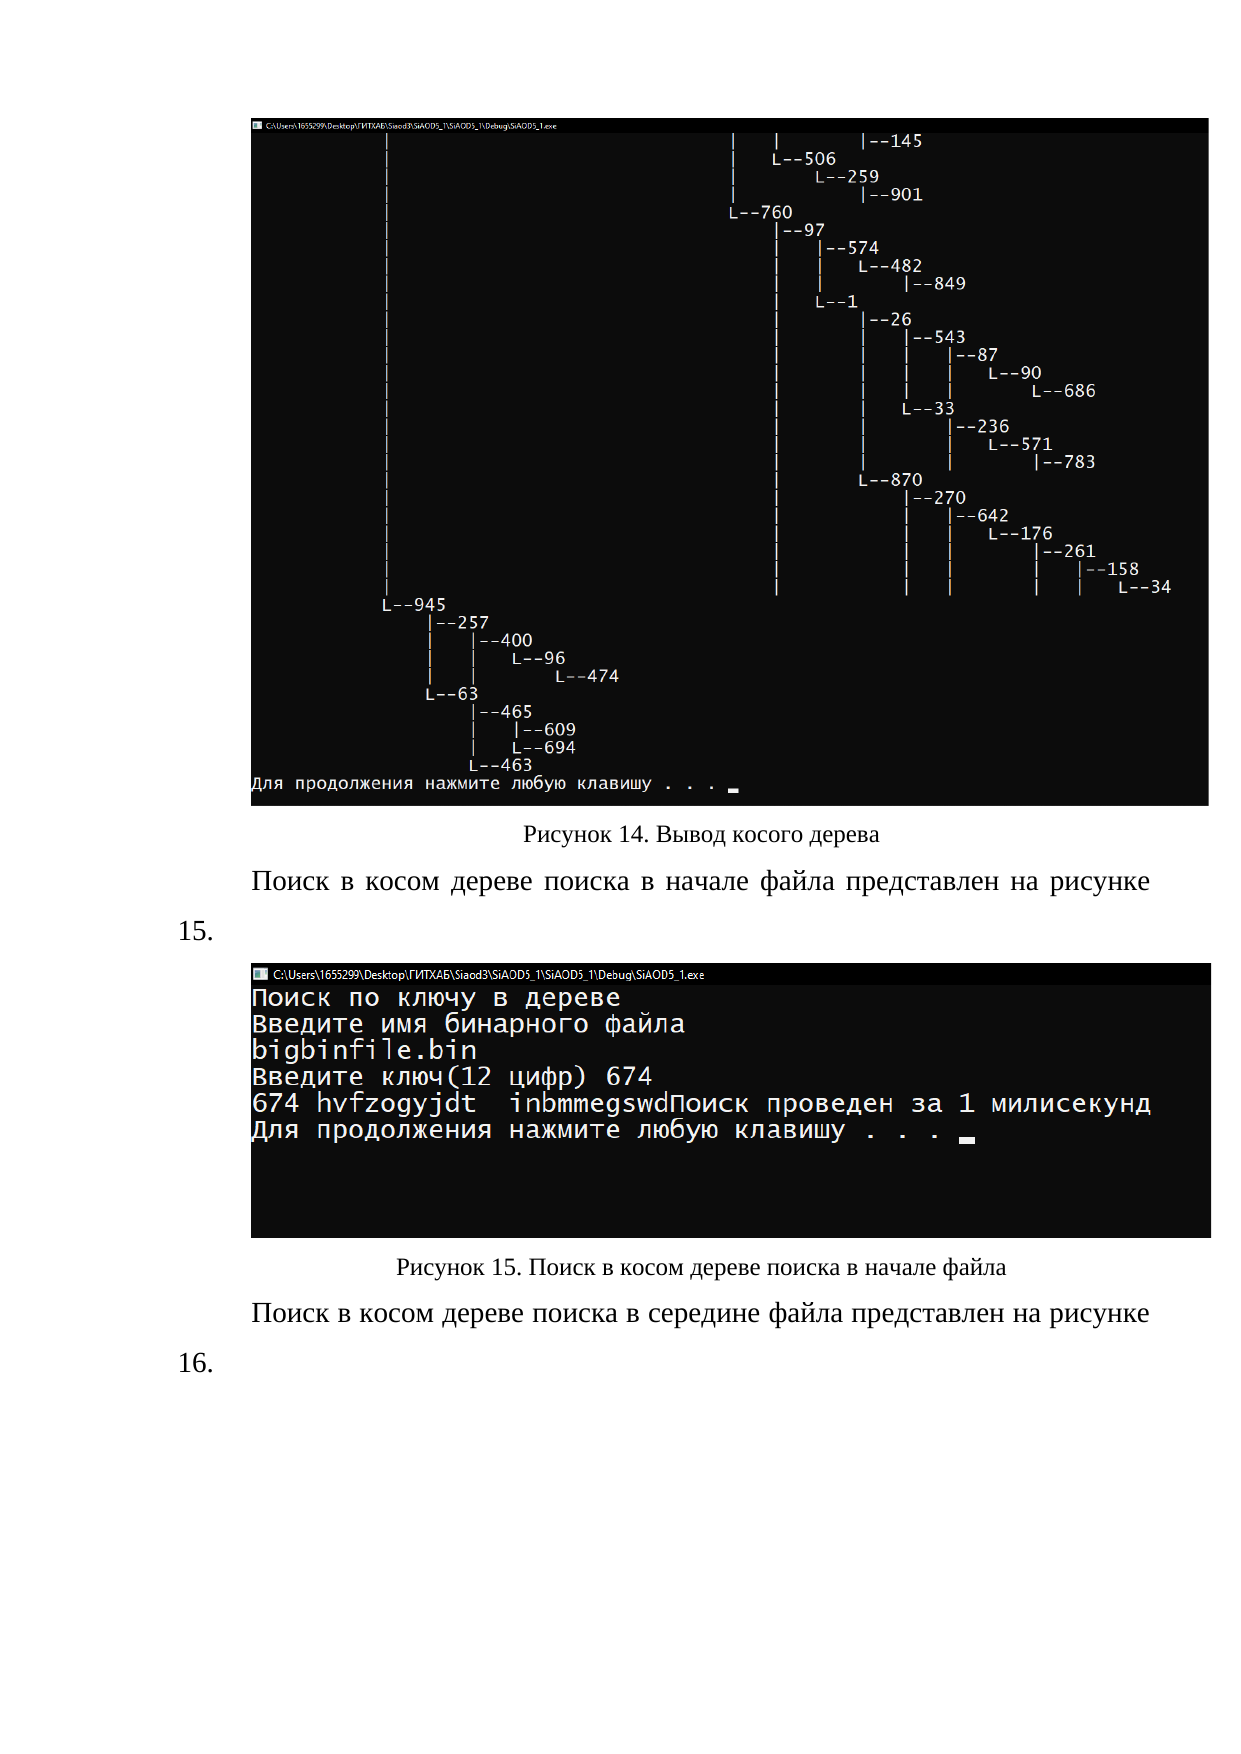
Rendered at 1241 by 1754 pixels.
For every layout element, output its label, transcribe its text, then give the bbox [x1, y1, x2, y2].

list Рисунок 14. Вывод косого дерева [177, 819, 1152, 848]
list Поиск в косом дереве поиска в начале файла представлен на рисунке 15. [177, 863, 1152, 946]
list Рисунок 15. Поиск в косом дереве поиска в начале файла [177, 1252, 1152, 1281]
list Поиск в косом дереве поиска в середине файла представлен на рисунке 16. [177, 1295, 1152, 1379]
picture [251, 963, 1212, 1238]
picture [251, 118, 1209, 806]
